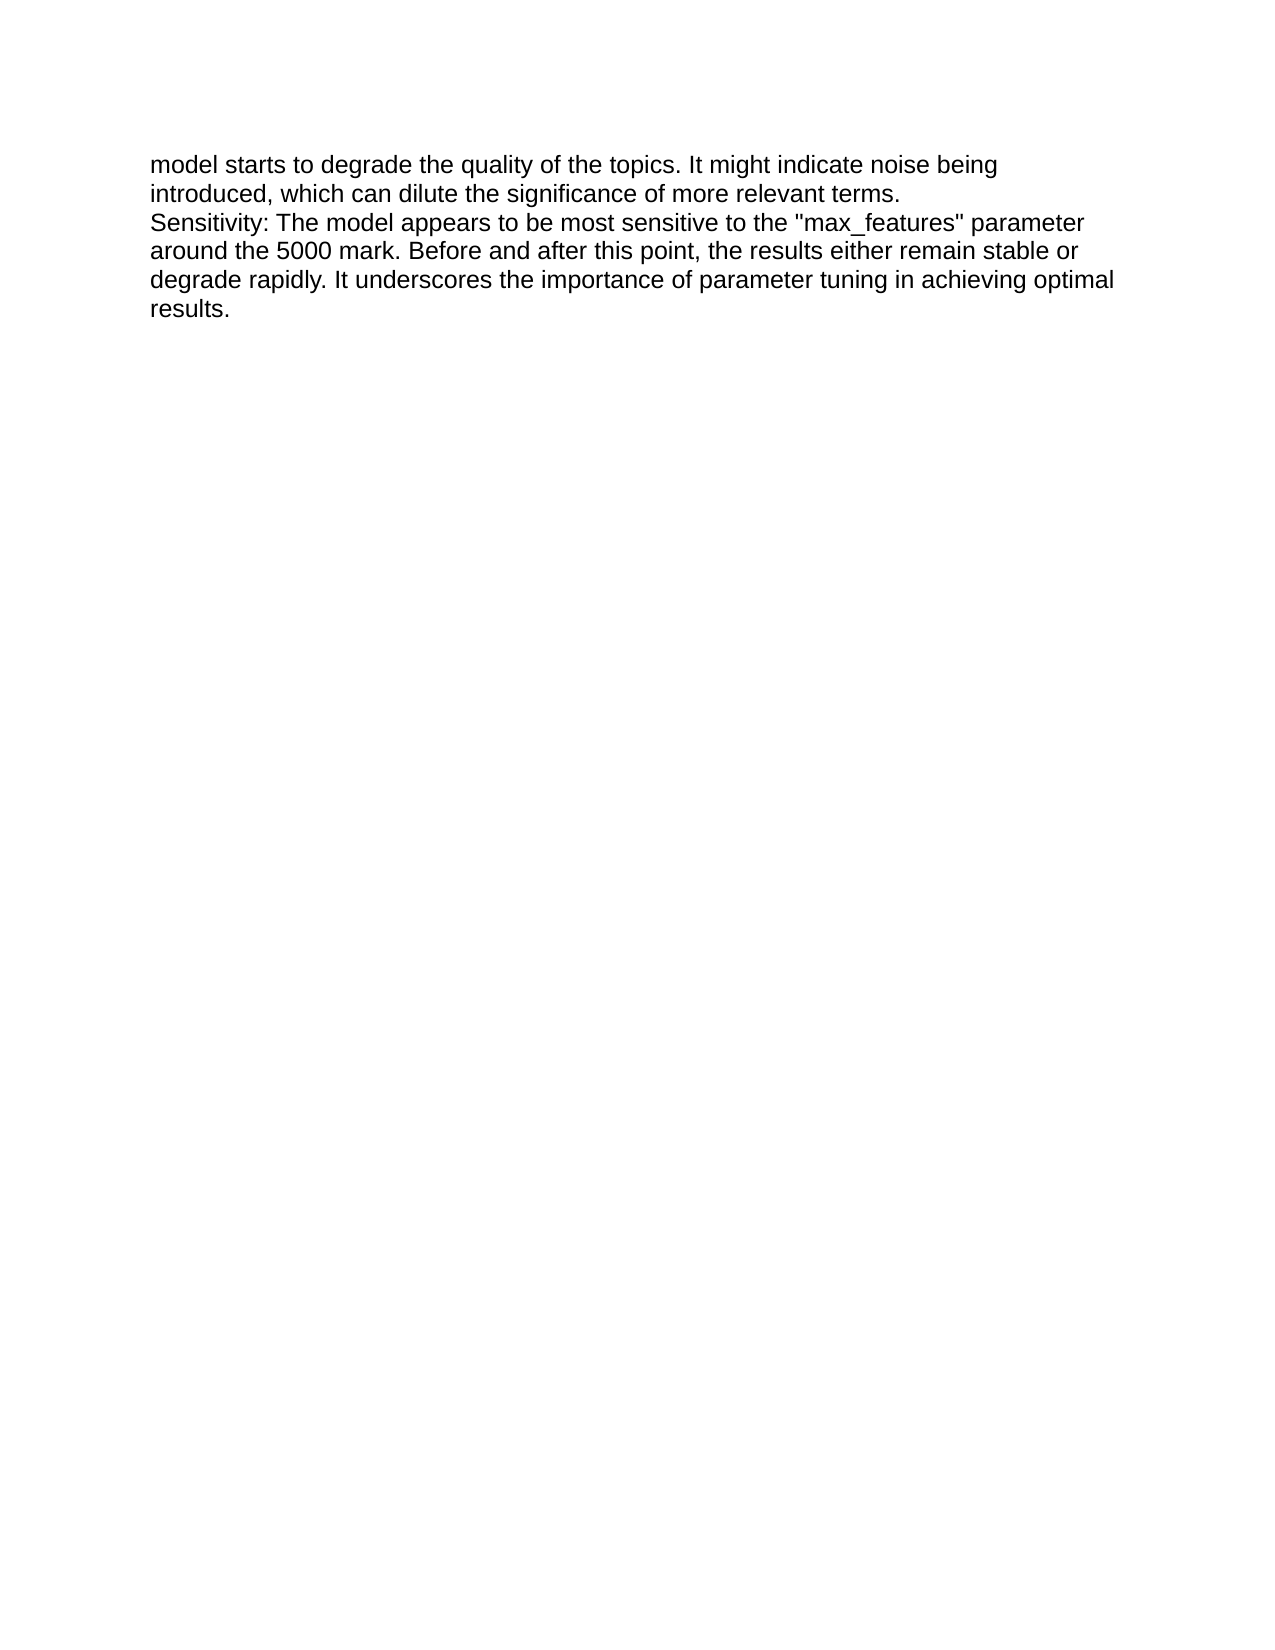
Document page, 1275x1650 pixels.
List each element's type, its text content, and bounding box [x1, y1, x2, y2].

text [150, 150, 1125, 207]
text Sensitivity: The model appears to be most sensitive to the "max_features" parameter around the 5000 mark. Before and after this point, the results either remain stable or degrade rapidly. It underscores the importance of parameter tuning in achieving optimal results. [150, 207, 1125, 322]
